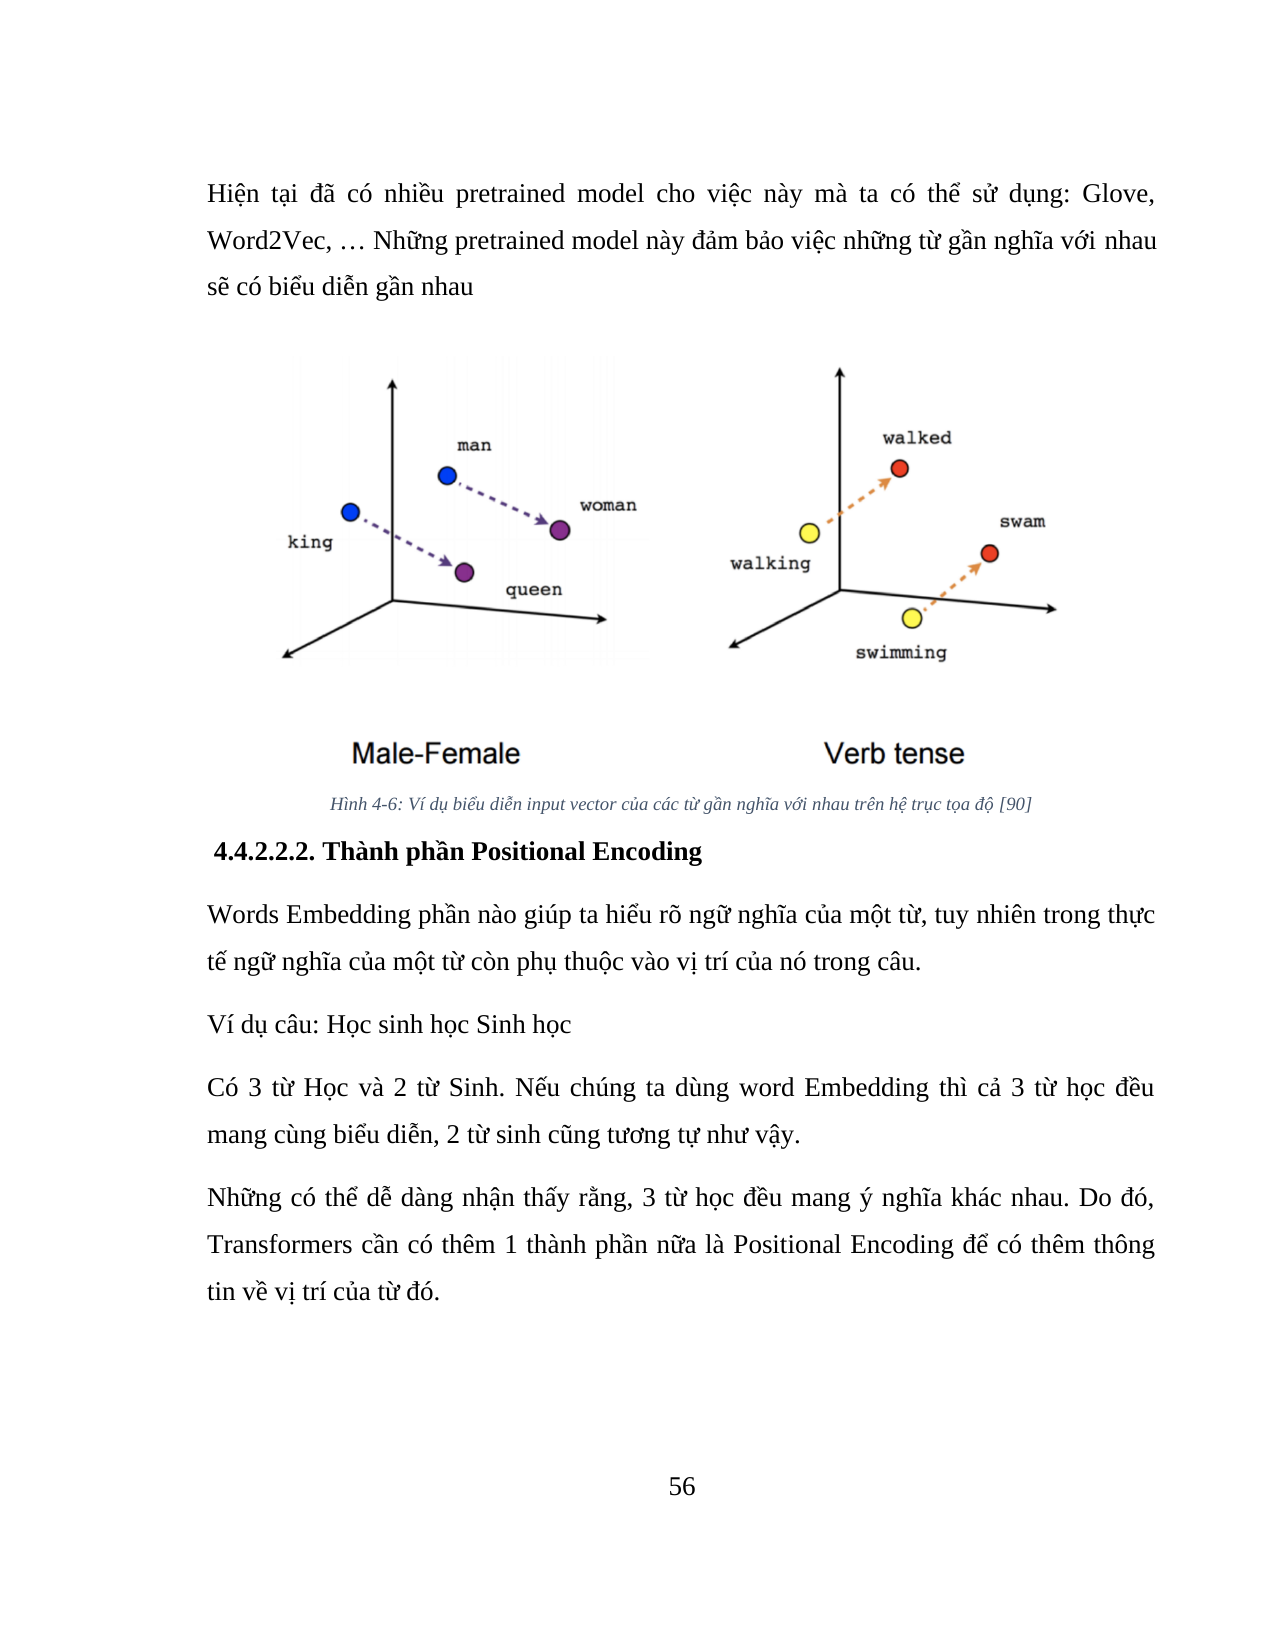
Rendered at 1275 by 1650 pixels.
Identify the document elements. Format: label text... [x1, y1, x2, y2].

list Thành phần Positional Encoding [214, 835, 1157, 866]
text Words Embedding phần nào giúp ta hiểu rõ ngữ nghĩa của một từ, tuy nhiên trong thực tế ngữ nghĩa của một từ còn phụ thuộc vào vị trí của nó trong câu. [207, 898, 1157, 976]
text Hiện tại đã có nhiều pretrained model cho việc này mà ta có thể sử dụng: Glove, Word2Vec, … Những pretrained model này đảm bảo việc những từ gần nghĩa với nhau sẽ có biểu diễn gần nhau [207, 177, 1157, 302]
picture [276, 333, 1088, 776]
text Ví dụ câu: Học sinh học Sinh học [207, 1008, 1157, 1039]
text Hình 4-6: Ví dụ biểu diễn input vector của các từ gần nghĩa với nhau trên hệ trục tọa độ [207, 792, 1157, 814]
text Những có thể dễ dàng nhận thấy rằng, 3 từ học đều mang ý nghĩa khác nhau. Do đó, Transformers cần có thêm 1 thành phần nữa là Positional Encoding để có thêm thông tin về vị trí của từ đó. [207, 1182, 1157, 1306]
text Có 3 từ Học và 2 từ Sinh. Nếu chúng ta dùng word Embedding thì cả 3 từ học đều mang cùng biểu diễn, 2 từ sinh cũng tương tự như vậy. [207, 1072, 1157, 1149]
